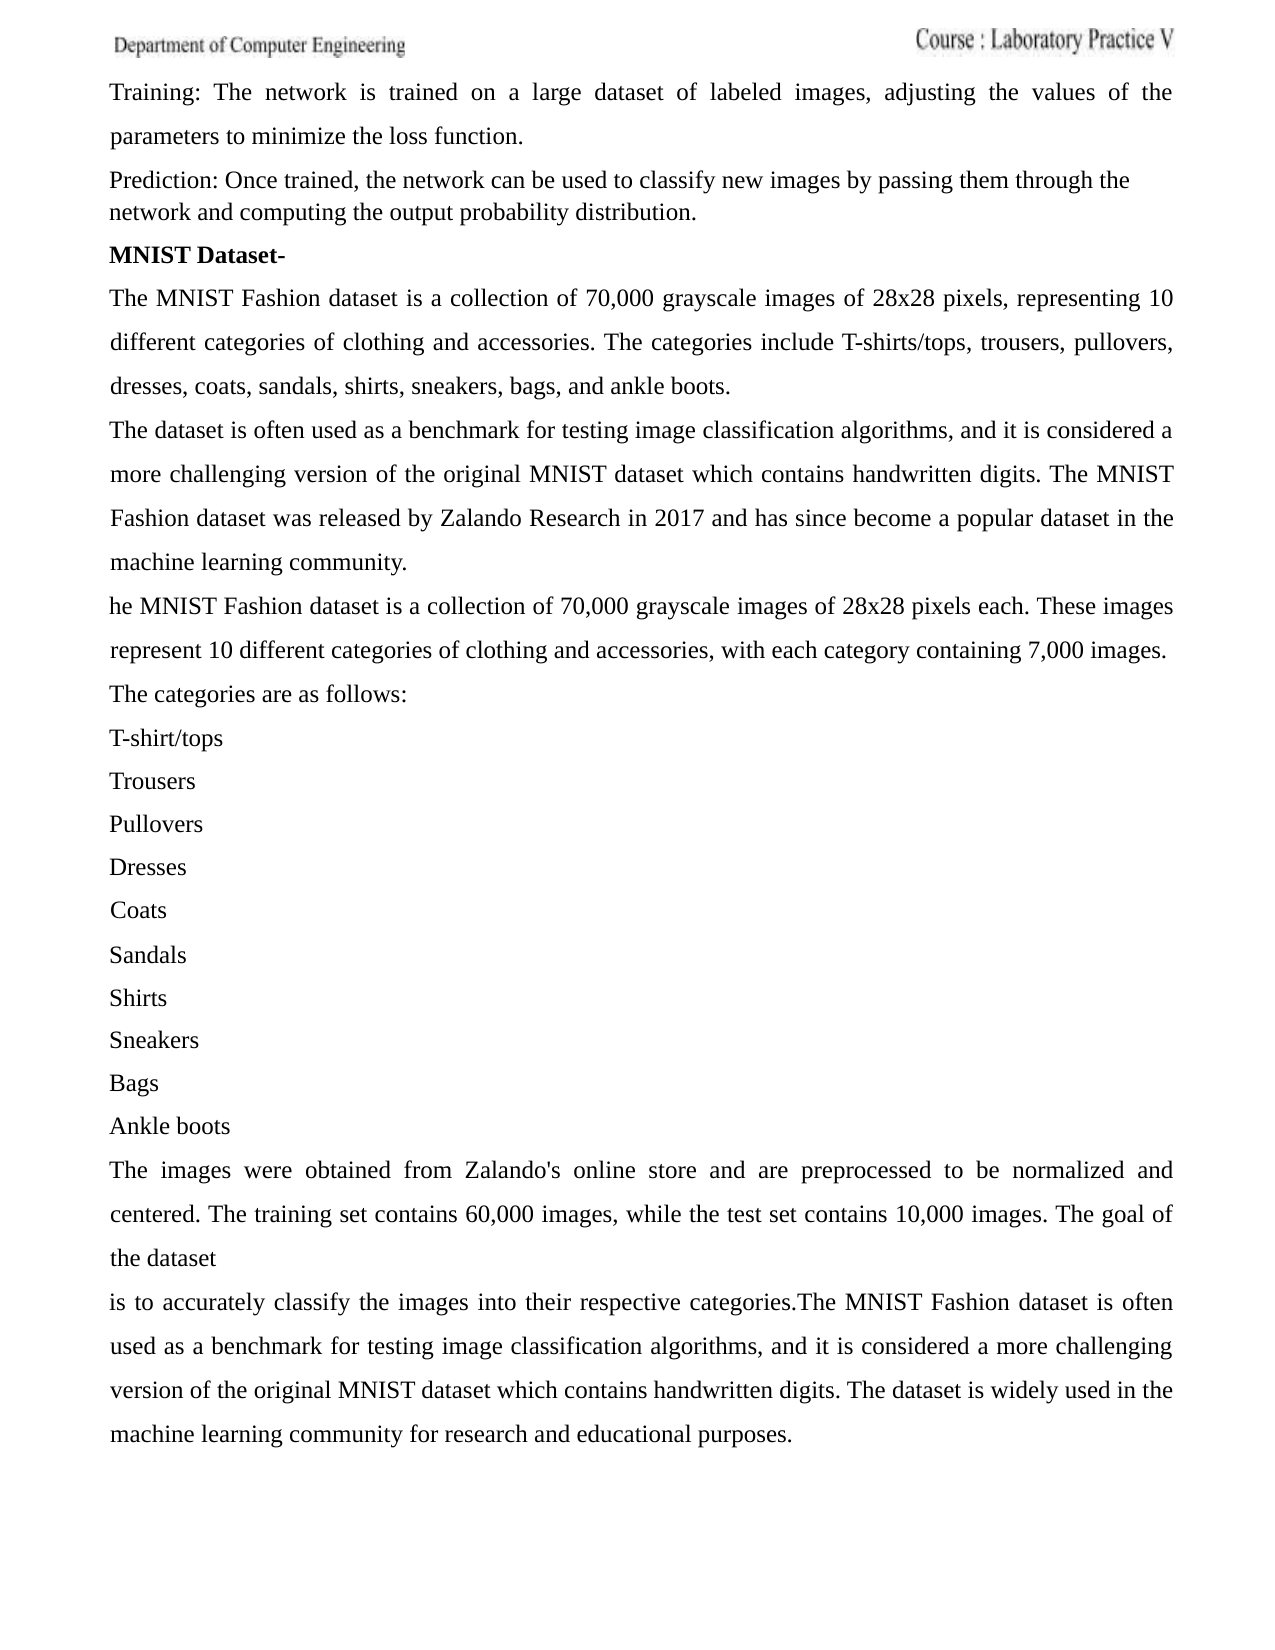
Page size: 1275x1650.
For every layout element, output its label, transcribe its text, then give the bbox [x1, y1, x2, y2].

text Shirts [109, 983, 1175, 1012]
text Training: The network is trained on a large dataset of labeled images, adjusting the values of the parameters to minimize the loss function. [109, 77, 1175, 150]
text he MNIST Fashion dataset is a collection of 70,000 grayscale images of 28x28 pixels each. These images represent 10 different categories of clothing and accessories, with each category containing 7,000 images. [109, 591, 1175, 664]
text The MNIST Fashion dataset is a collection of 70,000 grayscale images of 28x28 pixels, representing 10 different categories of clothing and accessories. The categories include T-shirts/tops, trousers, pullovers, dresses, coats, sandals, shirts, sneakers, bags, and ankle boots. [109, 283, 1175, 399]
text Trousers [109, 766, 1175, 794]
text Bags [109, 1068, 1175, 1097]
picture [114, 36, 405, 58]
text Dresses Coats [109, 852, 245, 924]
text T-shirt/tops [109, 723, 1175, 752]
text network and computing the output probability distribution. [109, 197, 1175, 225]
text Sandals [109, 940, 1175, 968]
text Sneakers [109, 1026, 1175, 1054]
text The dataset is often used as a benchmark for testing image classification algorithms, and it is considered a more challenging version of the original MNIST dataset which contains handwritten digits. The MNIST Fashion dataset was released by Zalando Research in 2017 and has since become a popular dataset in the machine learning community. [109, 415, 1175, 576]
picture [916, 28, 1175, 57]
text The images were obtained from Zalando's online store and are preprocessed to be normalized and centered. The training set contains 60,000 images, while the test set contains 10,000 images. The goal of the dataset [109, 1155, 1175, 1272]
text Prediction: Once trained, the network can be used to classify new images by passing them through the [109, 165, 1175, 194]
text MNIST Dataset- [109, 240, 1225, 269]
text Pullovers [109, 809, 1175, 838]
text Ankle boots [109, 1111, 1175, 1140]
text The categories are as follows: [109, 679, 1175, 708]
text is to accurately classify the images into their respective categories.The MNIST Fashion dataset is often used as a benchmark for testing image classification algorithms, and it is considered a more challenging version of the original MNIST dataset which contains handwritten digits. The dataset is widely used in the machine learning community for research and educational purposes. [109, 1287, 1175, 1448]
